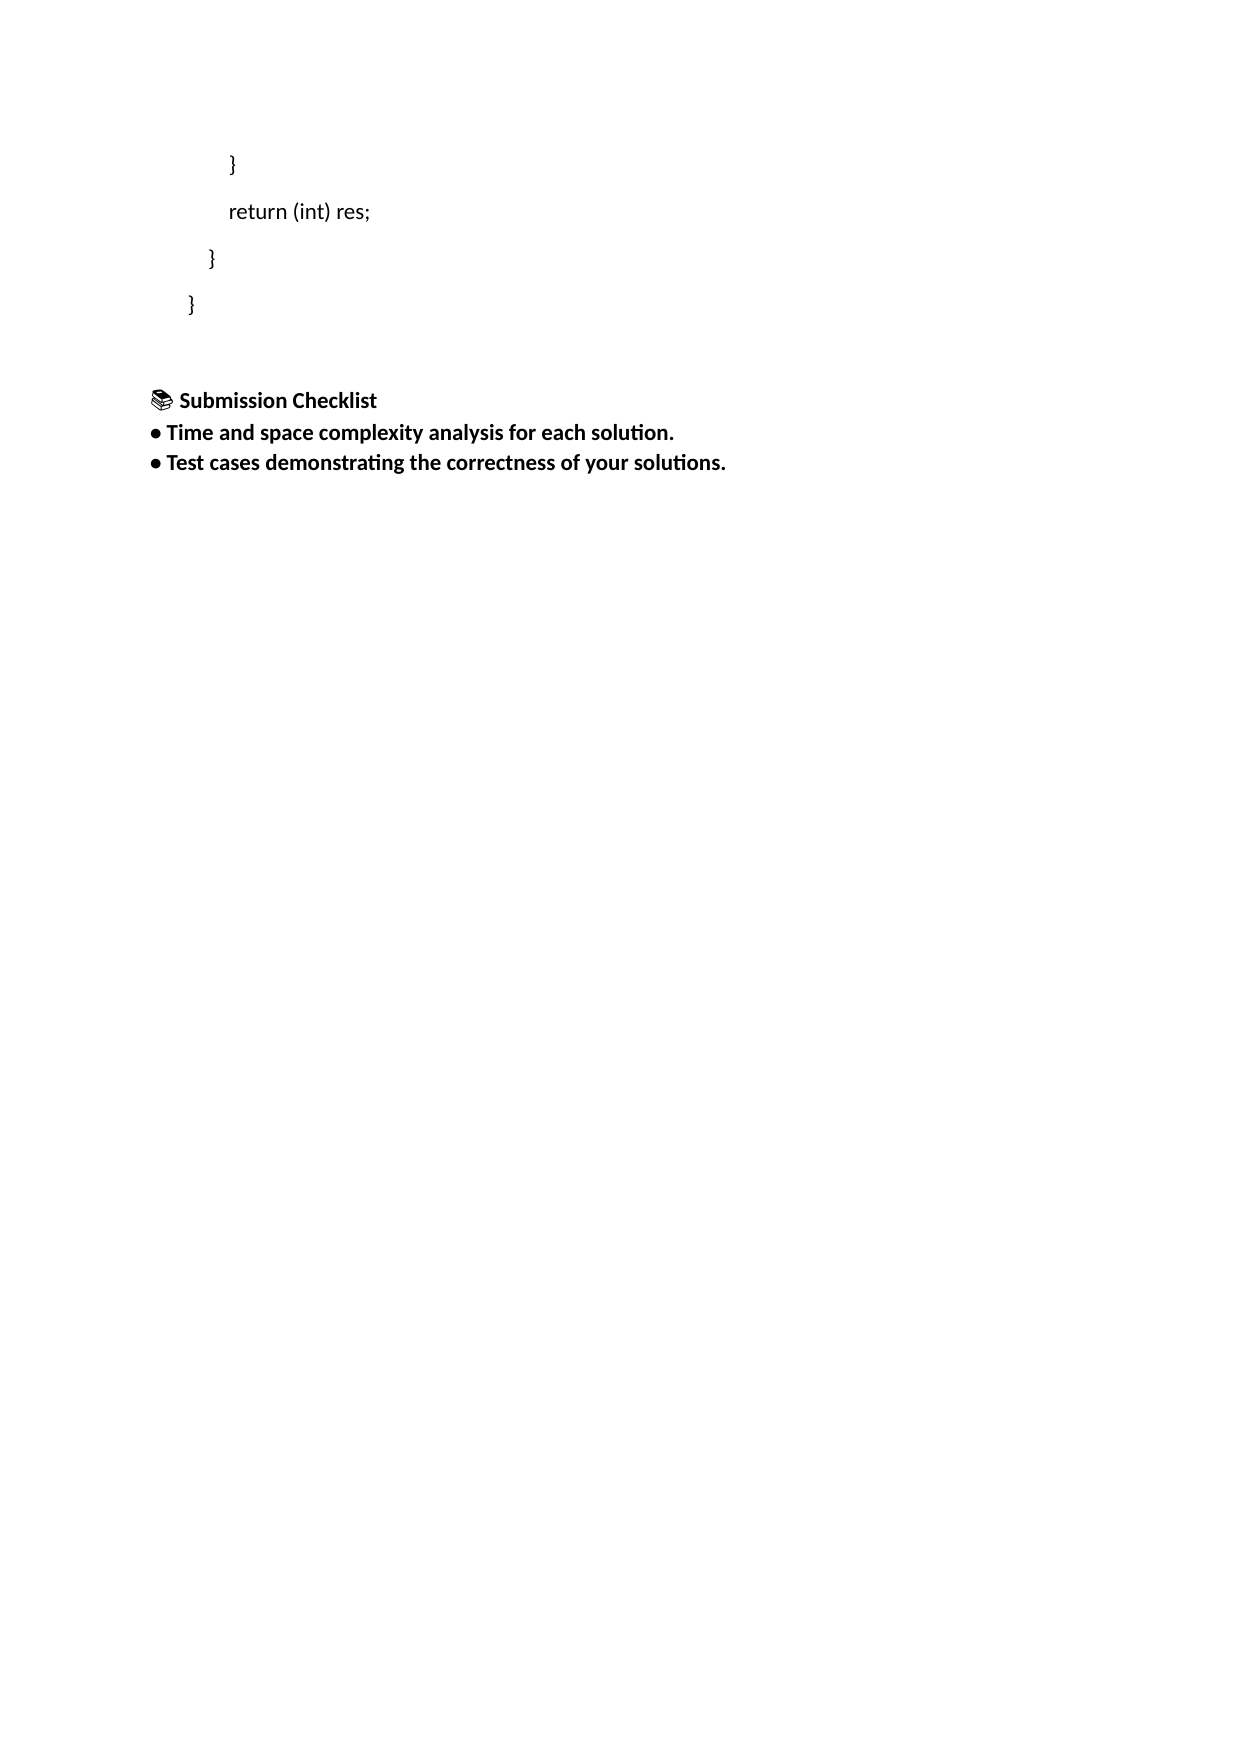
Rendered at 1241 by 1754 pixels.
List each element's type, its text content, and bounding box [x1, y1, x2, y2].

text } [187, 150, 1090, 178]
text 📚 Submission Checklist • Time and space complexity analysis for each solution. • Test cases demonstrating the correctness of your solutions. [150, 384, 1090, 476]
text } [187, 291, 1090, 319]
text return (int) res; [187, 197, 1090, 225]
text } [187, 244, 1090, 272]
